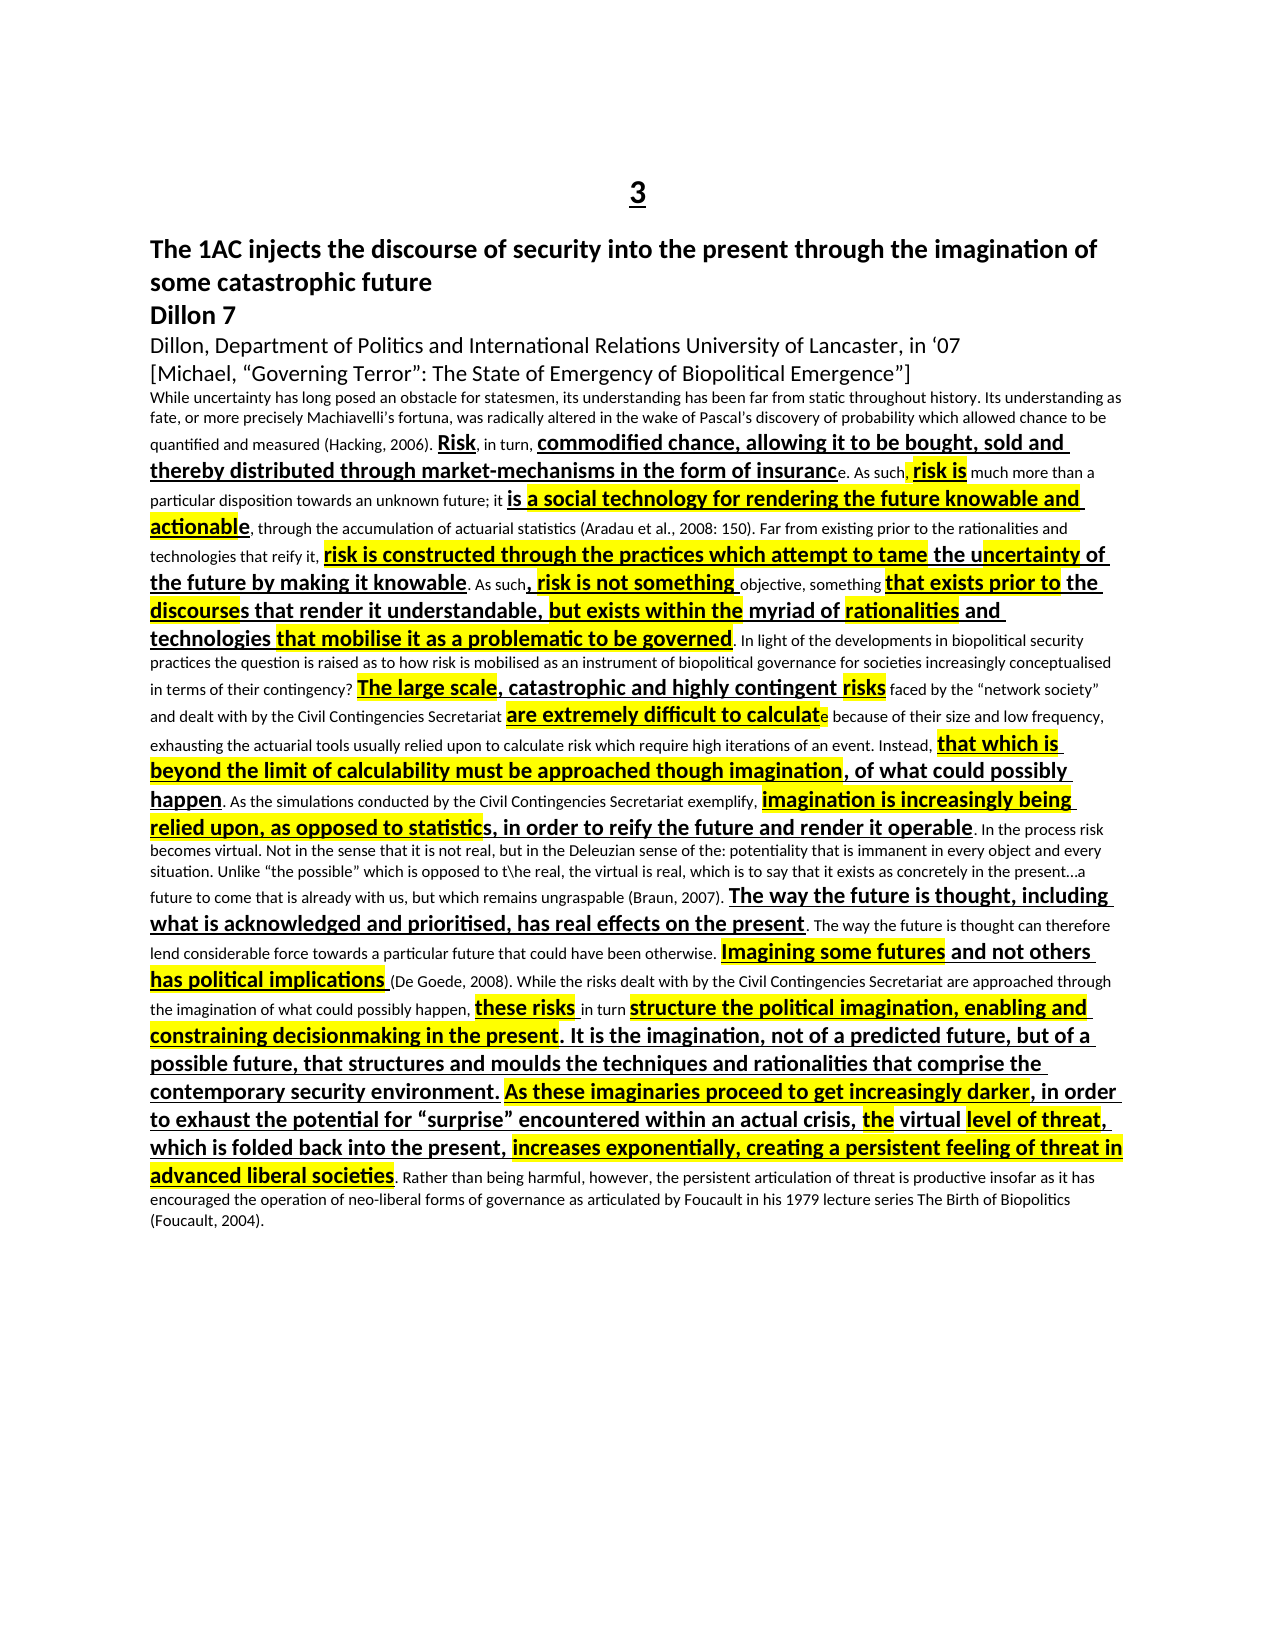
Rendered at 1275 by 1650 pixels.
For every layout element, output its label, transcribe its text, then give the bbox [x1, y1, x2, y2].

text While uncertainty has long posed an obstacle for statesmen, its understanding has been far from static throughout history. Its understanding as fate, or more precisely Machiavelli’s fortuna, was radically altered in the wake of Pascal’s discovery of probability which allowed chance to be quantified and measured (Hacking, 2006). Risk, in turn, commodified chance, allowing it to be bought, sold and thereby distributed through market-mechanisms in the form of insurance. As such, risk is much more than a particular disposition towards an unknown future; it is a social technology for rendering the future knowable and actionable, through the accumulation of actuarial statistics (Aradau et al., 2008: 150). Far from existing prior to the rationalities and technologies that reify it, risk is constructed through the practices which attempt to tame the uncertainty of the future by making it knowable. As such, risk is not something objective, something that exists prior to the discourses that render it understandable, but exists within the myriad of rationalities and technologies that mobilise it as a problematic to be governed. In light of the developments in biopolitical security practices the question is raised as to how risk is mobilised as an instrument of biopolitical governance for societies increasingly conceptualised in terms of their contingency? The large scale, catastrophic and highly contingent risks faced by the “network society” and dealt with by the Civil Contingencies Secretariat are extremely difficult to calculate because of their size and low frequency, exhausting the actuarial tools usually relied upon to calculate risk which require high iterations of an event. Instead, that which is beyond the limit of calculability must be approached though imagination, of what could possibly happen. As the simulations conducted by the Civil Contingencies Secretariat exemplify, imagination is increasingly being relied upon, as opposed to statistics, in order to reify the future and render it operable. In the process risk becomes virtual. Not in the sense that it is not real, but in the Deleuzian sense of the: potentiality that is immanent in every object and every situation. Unlike “the possible” which is opposed to t\he real, the virtual is real, which is to say that it exists as concretely in the present…a future to come that is already with us, but which remains ungraspable (Braun, 2007). The way the future is thought, including what is acknowledged and prioritised, has real effects on the present. The way the future is thought can therefore lend considerable force towards a particular future that could have been otherwise. Imagining some futures and not others has political implications (De Goede, 2008). While the risks dealt with by the Civil Contingencies Secretariat are approached through the imagination of what could possibly happen, these risks in turn structure the political imagination, enabling and constraining decisionmaking in the present. It is the imagination, not of a predicted future, but of a possible future, that structures and moulds the techniques and rationalities that comprise the contemporary security environment. As these imaginaries proceed to get increasingly darker, in order to exhaust the potential for “surprise” encountered within an actual crisis, the virtual level of threat, which is folded back into the present, increases exponentially, creating a persistent feeling of threat in advanced liberal societies. Rather than being harmful, however, the persistent articulation of threat is productive insofar as it has encouraged the operation of neo-liberal forms of governance as articulated by Foucault in his 1979 lecture series The Birth of Biopolitics (Foucault, 2004). [150, 387, 1125, 1230]
subtitle 3 [150, 171, 1125, 212]
subtitle The 1AC injects the discourse of security into the present through the imagination of some catastrophic future [150, 232, 1125, 298]
text [Michael, “Governing Terror”: The State of Emergency of Biopolitical Emergence”] [150, 359, 1125, 387]
text Dillon 7 [150, 298, 1125, 331]
text Dillon, Department of Politics and International Relations University of Lancaster, in ‘07 [150, 331, 1125, 359]
